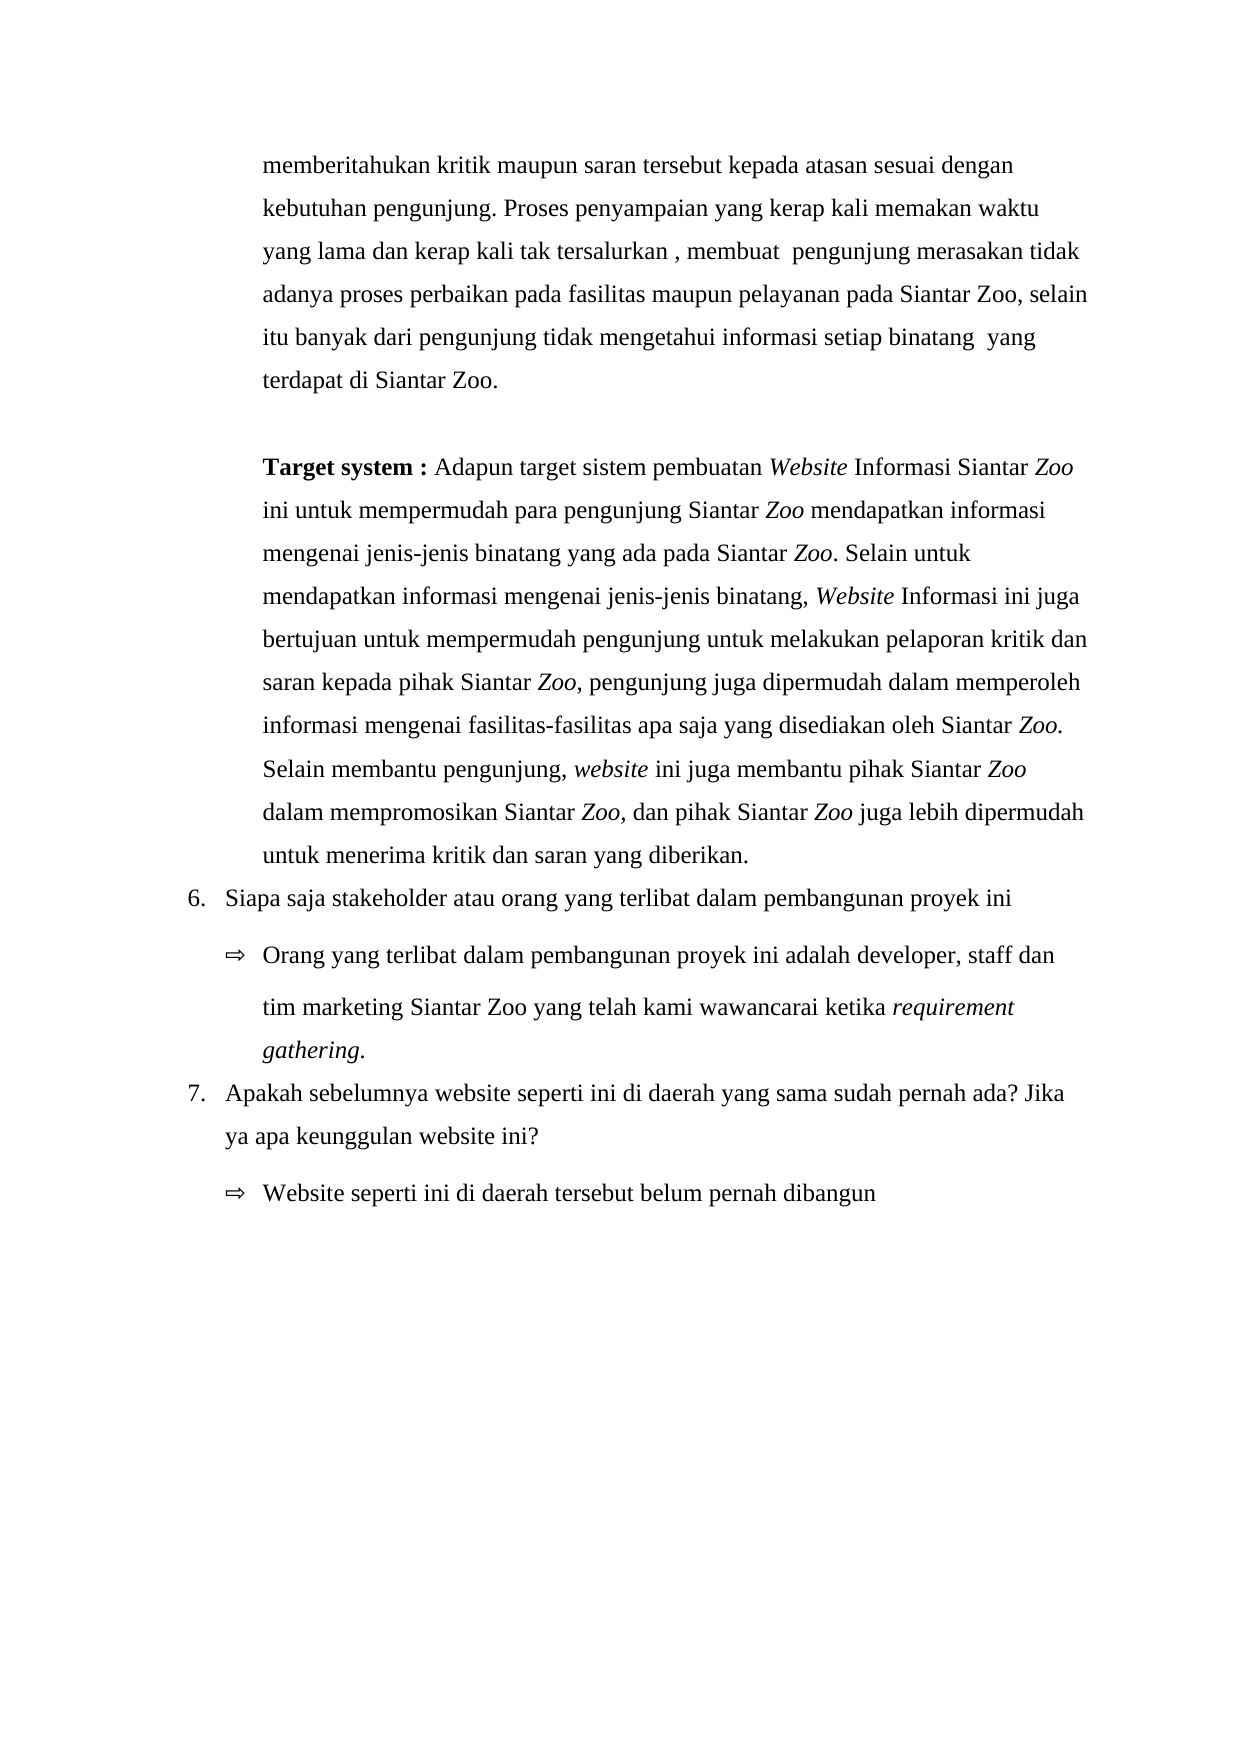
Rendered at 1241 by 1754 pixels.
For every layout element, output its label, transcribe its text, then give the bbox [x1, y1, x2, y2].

list Website seperti ini di daerah tersebut belum pernah dibangun [225, 1164, 1090, 1216]
list Orang yang terlibat dalam pembangunan proyek ini adalah developer, staff dan tim marketing Siantar Zoo yang telah kami wawancarai ketika requirement gathering. [225, 926, 1090, 1064]
text Target system : Adapun target sistem pembuatan Website Informasi Siantar Zoo ini untuk mempermudah para pengunjung Siantar Zoo mendapatkan informasi mengenai jenis-jenis binatang yang ada pada Siantar Zoo. Selain untuk mendapatkan informasi mengenai jenis-jenis binatang, Website Informasi ini juga bertujuan untuk mempermudah pengunjung untuk melakukan pelaporan kritik dan saran kepada pihak Siantar Zoo, pengunjung juga dipermudah dalam memperoleh informasi mengenai fasilitas-fasilitas apa saja yang disediakan oleh Siantar Zoo. Selain membantu pengunjung, website ini juga membantu pihak Siantar Zoo dalam mempromosikan Siantar Zoo, dan pihak Siantar Zoo juga lebih dipermudah untuk menerima kritik dan saran yang diberikan. [262, 452, 1090, 869]
list Siapa saja stakeholder atau orang yang terlibat dalam pembangunan proyek ini [187, 883, 1090, 912]
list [225, 150, 1090, 394]
list Apakah sebelumnya website seperti ini di daerah yang sama sudah pernah ada? Jika ya apa keunggulan website ini? [187, 1078, 1090, 1150]
